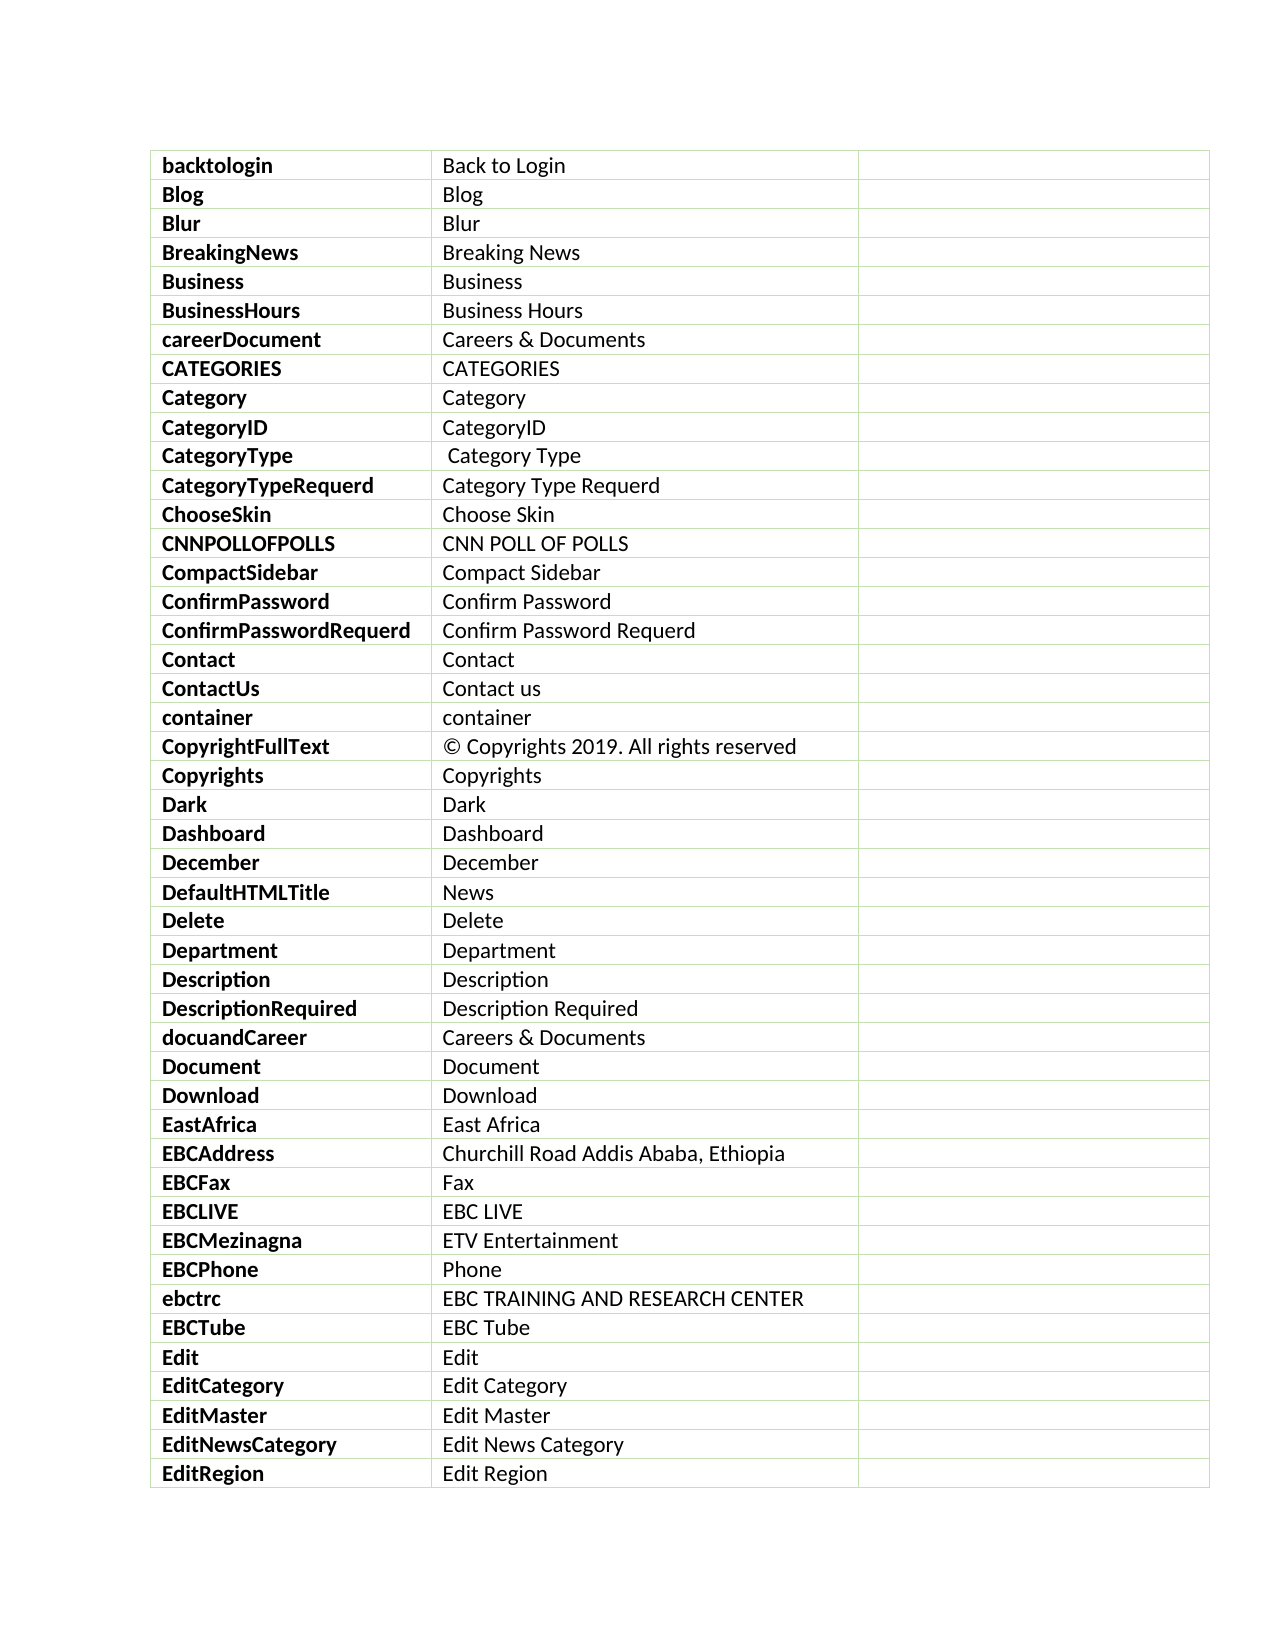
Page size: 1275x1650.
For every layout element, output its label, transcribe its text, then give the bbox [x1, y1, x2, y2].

table_cell ConfirmPassword [151, 587, 431, 615]
table_cell [859, 703, 1209, 731]
table_cell Category [151, 384, 431, 412]
table_cell Careers & Documents [432, 1023, 858, 1051]
table_cell EBCFax [151, 1168, 431, 1196]
table_cell [859, 151, 1209, 179]
table_cell container [432, 703, 858, 731]
table_cell Category Type Requerd [432, 471, 858, 499]
table_cell Copyrights [432, 761, 858, 789]
table_cell [859, 790, 1209, 818]
table_cell Description [151, 965, 431, 993]
table_cell News [432, 878, 858, 906]
table_cell Back to Login [432, 151, 858, 179]
table_cell Edit [151, 1343, 431, 1371]
table_cell container [151, 703, 431, 731]
table_cell CATEGORIES [151, 355, 431, 382]
table_cell [859, 1314, 1209, 1342]
table_cell Delete [151, 907, 431, 935]
table_cell CategoryType [151, 442, 431, 470]
table_cell EBC LIVE [432, 1197, 858, 1225]
table_cell Confirm Password [432, 587, 858, 615]
table_cell ETV Entertainment [432, 1226, 858, 1254]
table_cell Dashboard [432, 820, 858, 847]
table_cell Edit [432, 1343, 858, 1371]
table_cell [859, 413, 1209, 441]
table_cell [859, 1197, 1209, 1225]
table_cell [859, 1285, 1209, 1312]
table_cell CNNPOLLOFPOLLS [151, 529, 431, 557]
table_cell docuandCareer [151, 1023, 431, 1051]
table_cell [859, 761, 1209, 789]
table_cell CNN POLL OF POLLS [432, 529, 858, 557]
table_cell Business [151, 267, 431, 295]
table_cell Category Type [432, 442, 858, 470]
table_cell Edit Master [432, 1401, 858, 1429]
table_cell CATEGORIES [432, 355, 858, 382]
table_cell EditCategory [151, 1372, 431, 1400]
table_cell Blog [432, 180, 858, 208]
table_cell EBCAddress [151, 1139, 431, 1167]
table_cell Copyrights [151, 761, 431, 789]
table_cell Churchill Road Addis Ababa, Ethiopia [432, 1139, 858, 1167]
table_cell [859, 1081, 1209, 1109]
table_cell EditNewsCategory [151, 1430, 431, 1458]
table_cell CategoryTypeRequerd [151, 471, 431, 499]
table_cell [859, 1023, 1209, 1051]
table_cell [859, 616, 1209, 644]
table_cell [859, 820, 1209, 847]
table_cell Description Required [432, 994, 858, 1022]
table_cell EBCLIVE [151, 1197, 431, 1225]
table_cell [859, 238, 1209, 266]
table_cell EBC TRAINING AND RESEARCH CENTER [432, 1285, 858, 1312]
table_cell Delete [432, 907, 858, 935]
table_cell CategoryID [432, 413, 858, 441]
table_cell [859, 558, 1209, 586]
table_cell Blog [151, 180, 431, 208]
table_cell ContactUs [151, 674, 431, 702]
table_cell careerDocument [151, 325, 431, 353]
table_cell Blur [432, 209, 858, 237]
table_cell Business Hours [432, 296, 858, 324]
table_cell Careers & Documents [432, 325, 858, 353]
table_cell [859, 1255, 1209, 1283]
table_cell [859, 1459, 1209, 1487]
table_cell [859, 1052, 1209, 1080]
table_cell Blur [151, 209, 431, 237]
table_cell Confirm Password Requerd [432, 616, 858, 644]
table_cell Edit Region [432, 1459, 858, 1487]
table_cell [859, 1401, 1209, 1429]
table_cell Contact us [432, 674, 858, 702]
table_cell [859, 994, 1209, 1022]
table_cell EditMaster [151, 1401, 431, 1429]
table_cell [859, 529, 1209, 557]
table_cell [859, 500, 1209, 528]
table_cell Fax [432, 1168, 858, 1196]
table_cell Contact [432, 645, 858, 673]
table_cell Category [432, 384, 858, 412]
table_cell [859, 907, 1209, 935]
table_cell [859, 936, 1209, 964]
table_cell Description [432, 965, 858, 993]
table_cell Edit Category [432, 1372, 858, 1400]
table_cell EditRegion [151, 1459, 431, 1487]
table_cell December [151, 849, 431, 877]
table_cell EBCPhone [151, 1255, 431, 1283]
table_cell [859, 180, 1209, 208]
table_cell DefaultHTMLTitle [151, 878, 431, 906]
table_cell Document [151, 1052, 431, 1080]
table_cell Breaking News [432, 238, 858, 266]
table_cell [859, 1226, 1209, 1254]
table_cell Dark [151, 790, 431, 818]
table_cell BusinessHours [151, 296, 431, 324]
table_cell Document [432, 1052, 858, 1080]
table_cell EastAfrica [151, 1110, 431, 1138]
table_cell BreakingNews [151, 238, 431, 266]
table_cell Department [432, 936, 858, 964]
table_cell Choose Skin [432, 500, 858, 528]
table_cell backtologin [151, 151, 431, 179]
table_cell ChooseSkin [151, 500, 431, 528]
table_cell [859, 645, 1209, 673]
table_cell [859, 296, 1209, 324]
table_cell [859, 355, 1209, 382]
table_cell [859, 1168, 1209, 1196]
table_cell EBCTube [151, 1314, 431, 1342]
table_cell Phone [432, 1255, 858, 1283]
table_cell Department [151, 936, 431, 964]
table_cell [859, 878, 1209, 906]
table_cell Business [432, 267, 858, 295]
table_cell December [432, 849, 858, 877]
table_cell Contact [151, 645, 431, 673]
table_cell [859, 267, 1209, 295]
table_cell [859, 732, 1209, 760]
table_cell [859, 1139, 1209, 1167]
table_cell [859, 384, 1209, 412]
table_cell Compact Sidebar [432, 558, 858, 586]
table_cell DescriptionRequired [151, 994, 431, 1022]
table_cell Download [151, 1081, 431, 1109]
table_cell [859, 1430, 1209, 1458]
table_cell [859, 325, 1209, 353]
table_cell ebctrc [151, 1285, 431, 1312]
table_cell [859, 1110, 1209, 1138]
table_cell Edit News Category [432, 1430, 858, 1458]
table_cell ConfirmPasswordRequerd [151, 616, 431, 644]
table_cell © Copyrights 2019. All rights reserved [432, 732, 858, 760]
table_cell CategoryID [151, 413, 431, 441]
table_cell [859, 674, 1209, 702]
table_cell CopyrightFullText [151, 732, 431, 760]
table_cell [859, 1343, 1209, 1371]
table_cell East Africa [432, 1110, 858, 1138]
table_cell EBC Tube [432, 1314, 858, 1342]
table_cell [859, 209, 1209, 237]
table_cell [859, 587, 1209, 615]
table_cell [859, 471, 1209, 499]
table_cell Dark [432, 790, 858, 818]
table_cell Download [432, 1081, 858, 1109]
table_cell [859, 849, 1209, 877]
table_cell EBCMezinagna [151, 1226, 431, 1254]
table_cell Dashboard [151, 820, 431, 847]
table_cell [859, 965, 1209, 993]
table_cell [859, 442, 1209, 470]
table_cell CompactSidebar [151, 558, 431, 586]
table_cell [859, 1372, 1209, 1400]
